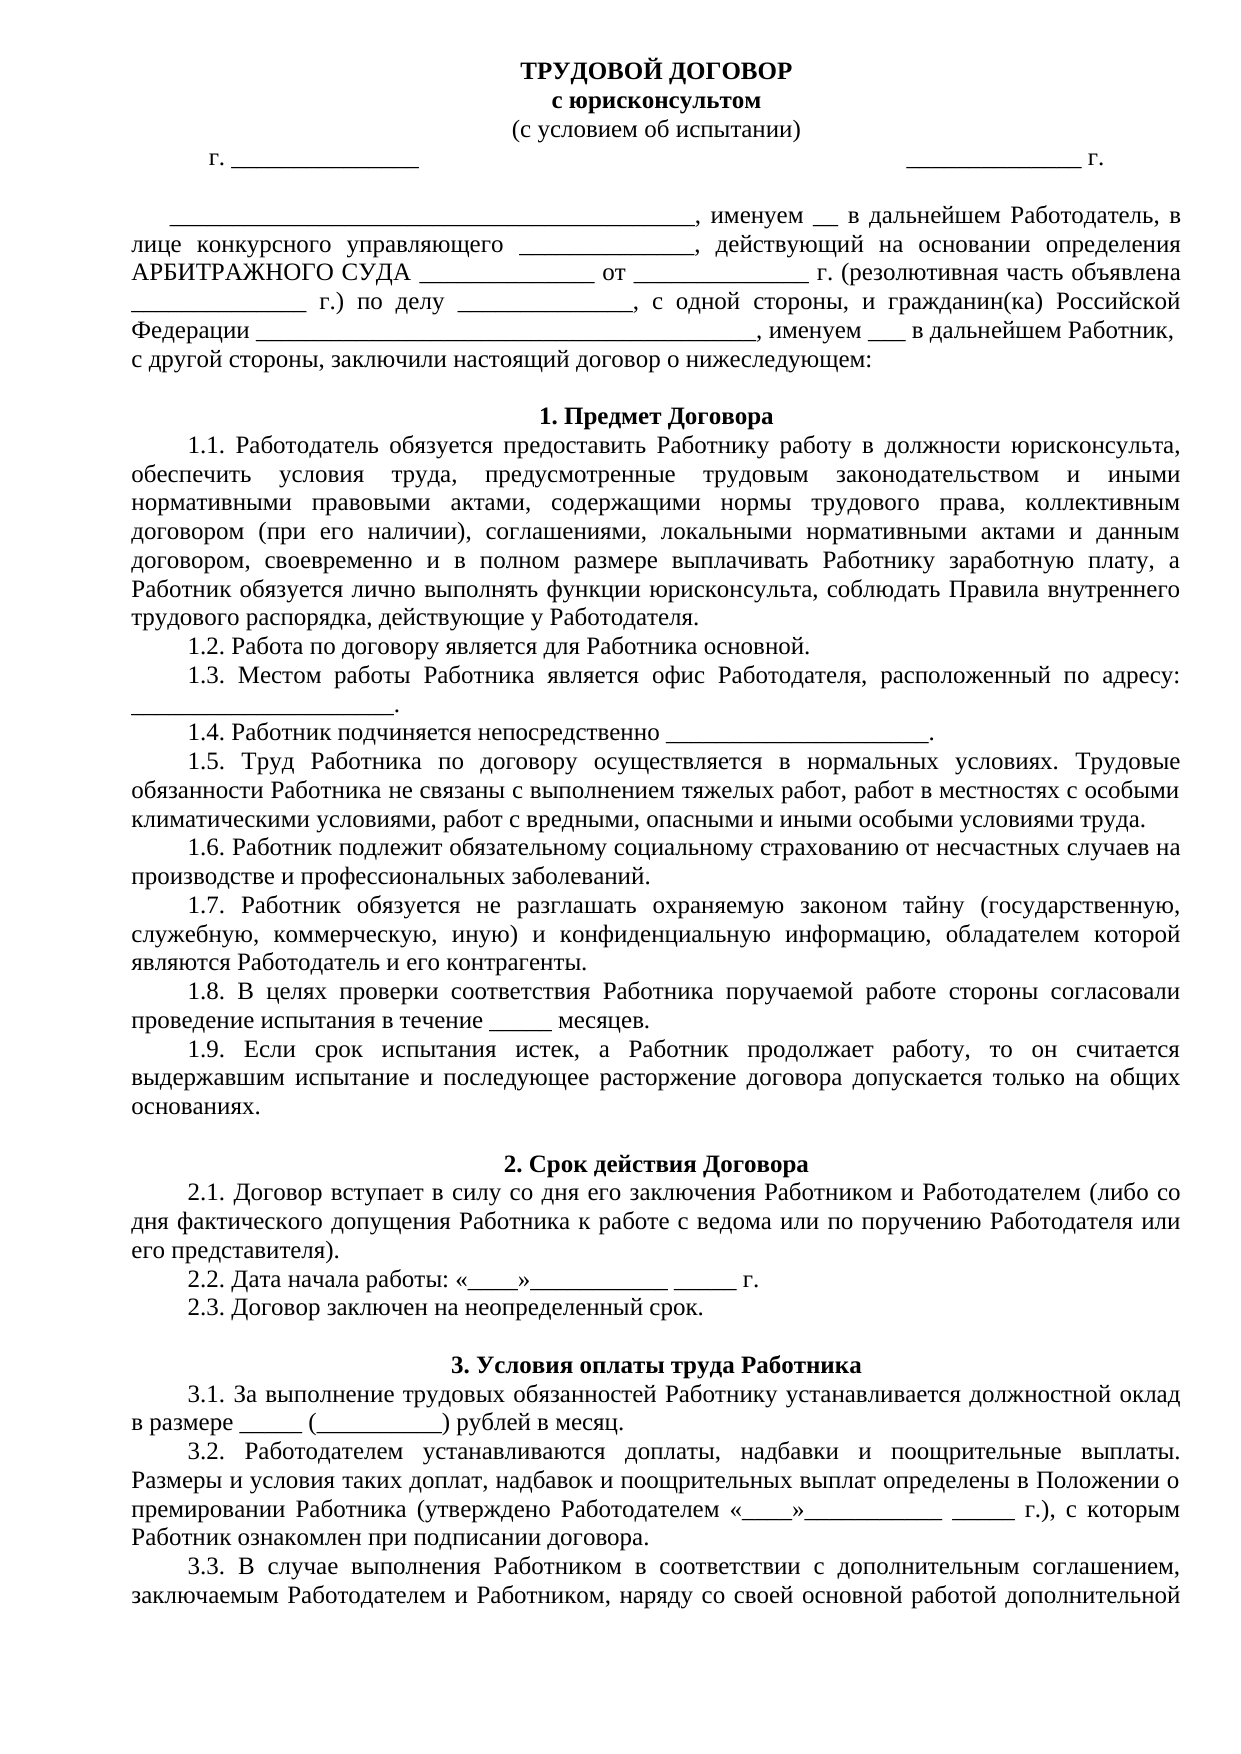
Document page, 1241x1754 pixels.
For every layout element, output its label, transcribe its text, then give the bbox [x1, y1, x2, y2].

text 1.6. Работник подлежит обязательному социальному страхованию от несчастных случаев на производстве и профессиональных заболеваний. [131, 832, 1181, 890]
text 3.1. За выполнение трудовых обязанностей Работнику устанавливается должностной оклад в размере _____ (__________) рублей в месяц. [131, 1379, 1181, 1436]
text 2.1. Договор вступает в силу со дня его заключения Работником и Работодателем (либо со дня фактического допущения Работника к работе с ведома или по поручению Работодателя или его представителя). [131, 1177, 1181, 1264]
text 1.3. Местом работы Работника является офис Работодателя, расположенный по адресу: _____________________. [131, 660, 1181, 717]
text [131, 1551, 1181, 1609]
text __________________________________________, именуем __ в дальнейшем Работодатель, в лице конкурсного управляющего ______________, действующий на основании определения АРБИТРАЖНОГО СУДА ______________ от ______________ г. (резолютивная часть объявлена ______________ г.) по делу ______________, с одной стороны, и гражданин(ка) Российской Федерации ________________________________________, именуем ___ в дальнейшем Работник, [131, 200, 1181, 344]
text 1.2. Работа по договору является для Работника основной. [131, 631, 1181, 660]
text ТРУДОВОЙ ДОГОВОР [131, 56, 1181, 85]
text 1.1. Работодатель обязуется предоставить Работнику работу в должности юрисконсульта, обеспечить условия труда, предусмотренные трудовым законодательством и иными нормативными правовыми актами, содержащими нормы трудового права, коллективным договором (при его наличии), соглашениями, локальными нормативными актами и данным договором, своевременно и в полном размере выплачивать Работнику заработную плату, а Работник обязуется лично выполнять функции юрисконсульта, соблюдать Правила внутреннего трудового распорядка, действующие у Работодателя. [131, 430, 1181, 631]
text 2.2. Дата начала работы: «____»___________ _____ г. [131, 1264, 1181, 1292]
text (с условием об испытании) [131, 114, 1181, 142]
text г. _______________ ______________ г. [131, 142, 1181, 171]
text 1.5. Труд Работника по договору осуществляется в нормальных условиях. Трудовые обязанности Работника не связаны с выполнением тяжелых работ, работ в местностях с особыми климатическими условиями, работ с вредными, опасными и иными особыми условиями труда. [131, 746, 1181, 832]
text 2.3. Договор заключен на неопределенный срок. [131, 1292, 1181, 1321]
text 1.8. В целях проверки соответствия Работника поручаемой работе стороны согласовали проведение испытания в течение _____ месяцев. [131, 976, 1181, 1034]
text с другой стороны, заключили настоящий договор о нижеследующем: [131, 344, 1181, 372]
text 3. Условия оплаты труда Работника [131, 1350, 1181, 1379]
text 2. Срок действия Договора [131, 1149, 1181, 1177]
text 1. Предмет Договора [131, 401, 1181, 430]
text 3.2. Работодателем устанавливаются доплаты, надбавки и поощрительные выплаты. Размеры и условия таких доплат, надбавок и поощрительных выплат определены в Положении о премировании Работника (утверждено Работодателем «____»___________ _____ г.), с которым Работник ознакомлен при подписании договора. [131, 1436, 1181, 1551]
text 1.9. Если срок испытания истек, а Работник продолжает работу, то он считается выдержавшим испытание и последующее расторжение договора допускается только на общих основаниях. [131, 1034, 1181, 1120]
text с юрисконсультом [131, 85, 1181, 114]
text 1.7. Работник обязуется не разглашать охраняемую законом тайну (государственную, служебную, коммерческую, иную) и конфиденциальную информацию, обладателем которой являются Работодатель и его контрагенты. [131, 890, 1181, 976]
text 1.4. Работник подчиняется непосредственно _____________________. [131, 717, 1181, 746]
